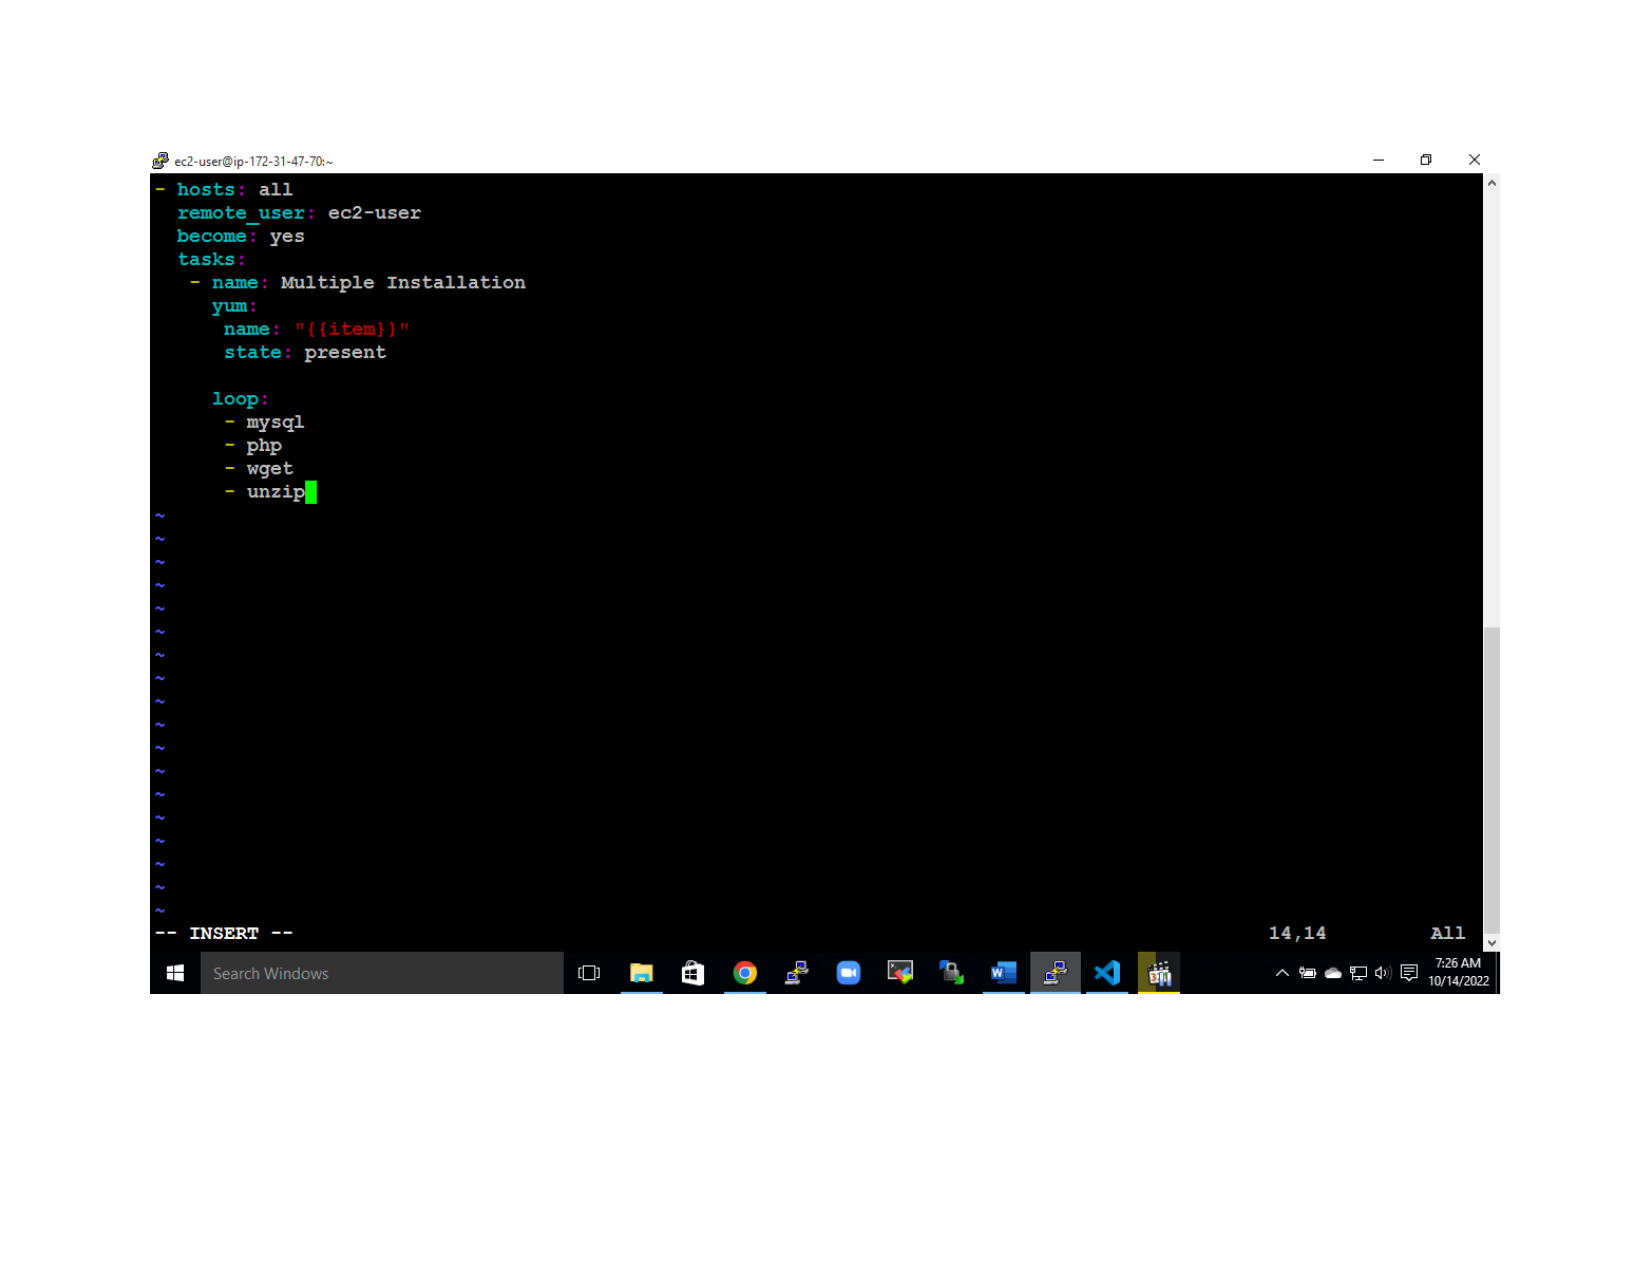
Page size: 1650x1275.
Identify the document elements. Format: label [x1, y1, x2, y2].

picture [150, 150, 1500, 994]
